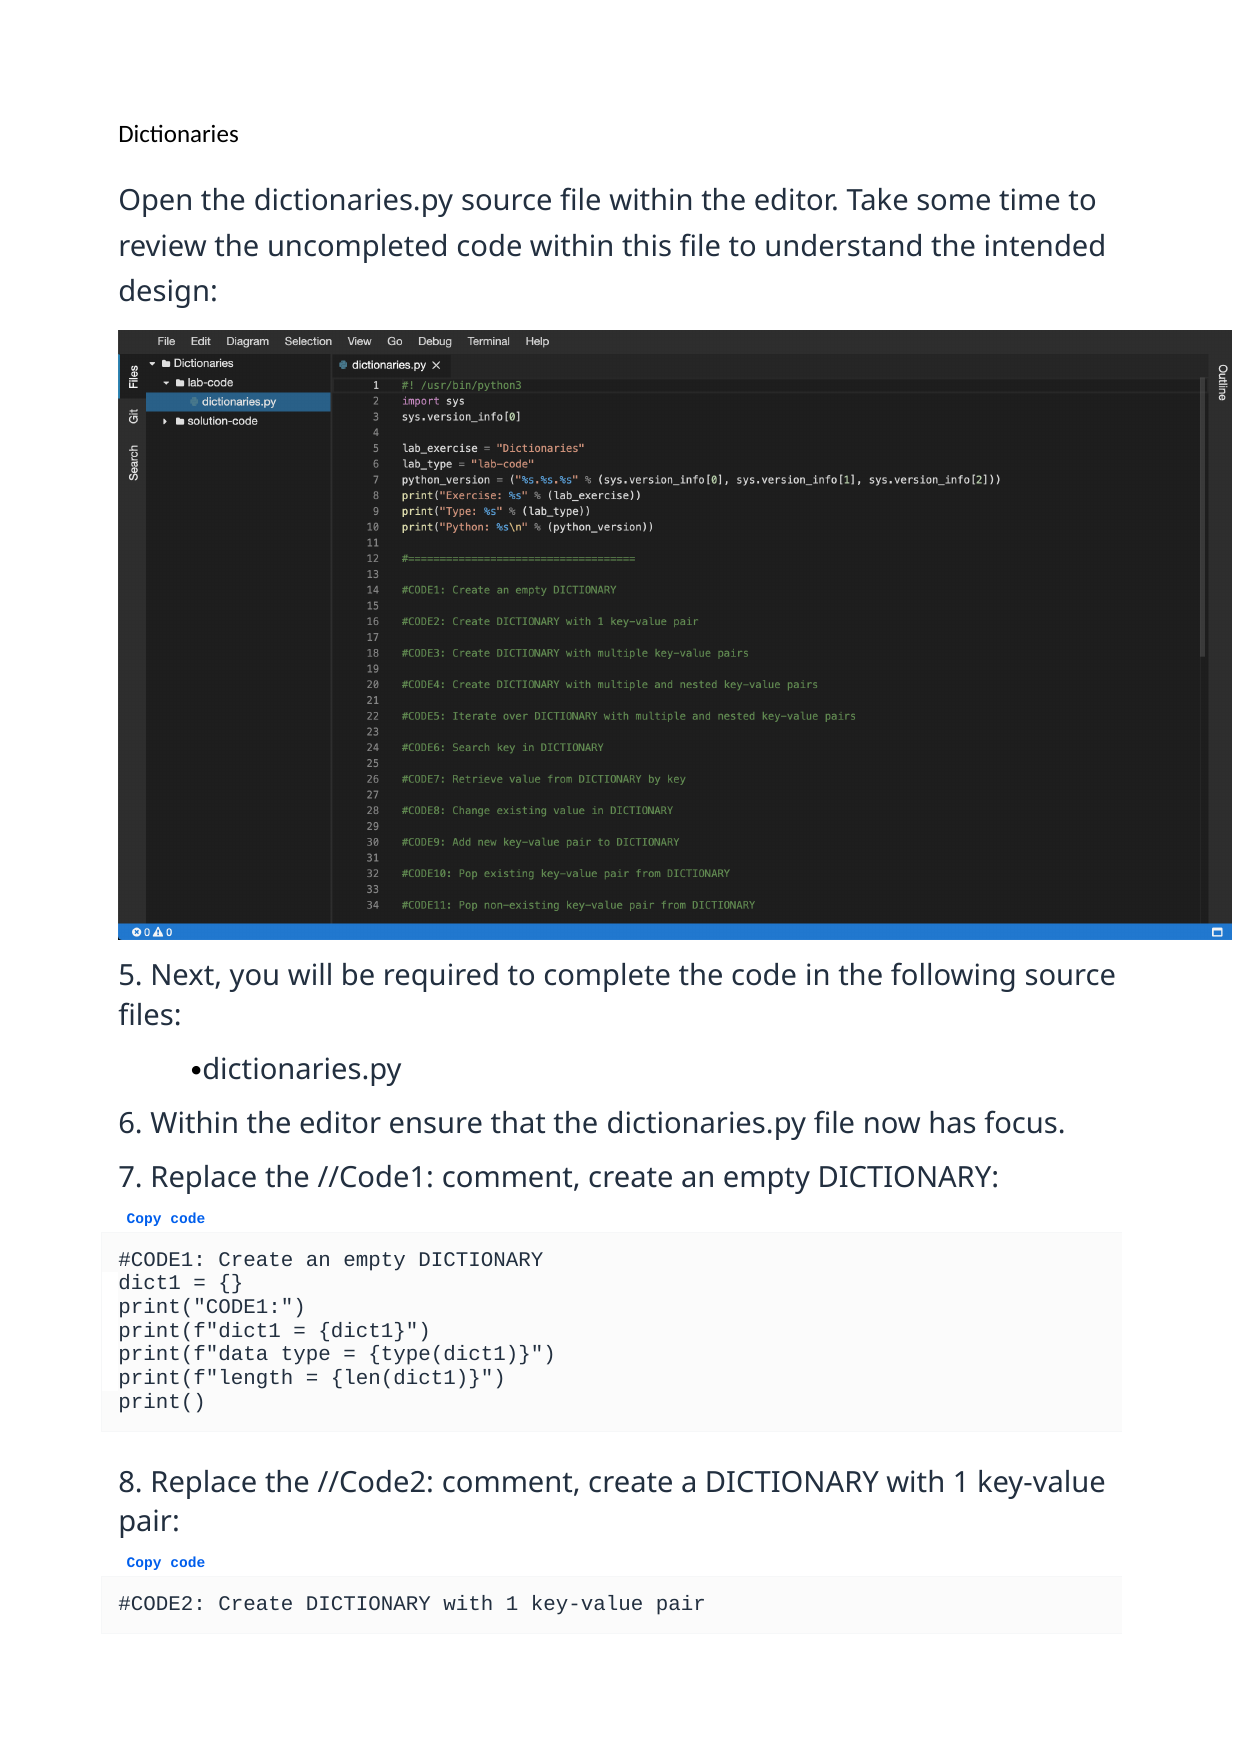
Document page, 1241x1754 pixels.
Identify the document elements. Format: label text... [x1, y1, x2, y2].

text Copy code [126, 1555, 1122, 1571]
text #CODE2: Create DICTIONARY with 1 key-value pair [102, 1577, 1122, 1633]
text 6. Within the editor ensure that the dictionaries.py file now has focus. [118, 1102, 1122, 1142]
list dictionaries.py [192, 1048, 1122, 1088]
text dict1 = {} [118, 1272, 1122, 1296]
text print(f"data type = {type(dict1)}") [118, 1343, 1122, 1367]
text Open the dictionaries.py source file within the editor. Take some time to review the uncompleted code within this file to understand the intended design: [118, 179, 1122, 310]
text Copy code [126, 1211, 1122, 1227]
text 7. Replace the //Code1: comment, create an empty DICTIONARY: [118, 1157, 1122, 1196]
text print() [102, 1373, 1122, 1431]
picture [118, 330, 1232, 940]
text print(f"dict1 = {dict1}") [118, 1320, 1122, 1343]
text print("CODE1:") [118, 1296, 1122, 1320]
text 8. Replace the //Code2: comment, create a DICTIONARY with 1 key-value pair: [118, 1461, 1122, 1540]
text Dictionaries [118, 118, 1122, 149]
text #CODE1: Create an empty DICTIONARY [102, 1233, 1122, 1272]
text 5. Next, you will be required to complete the code in the following source files: [118, 954, 1122, 1033]
